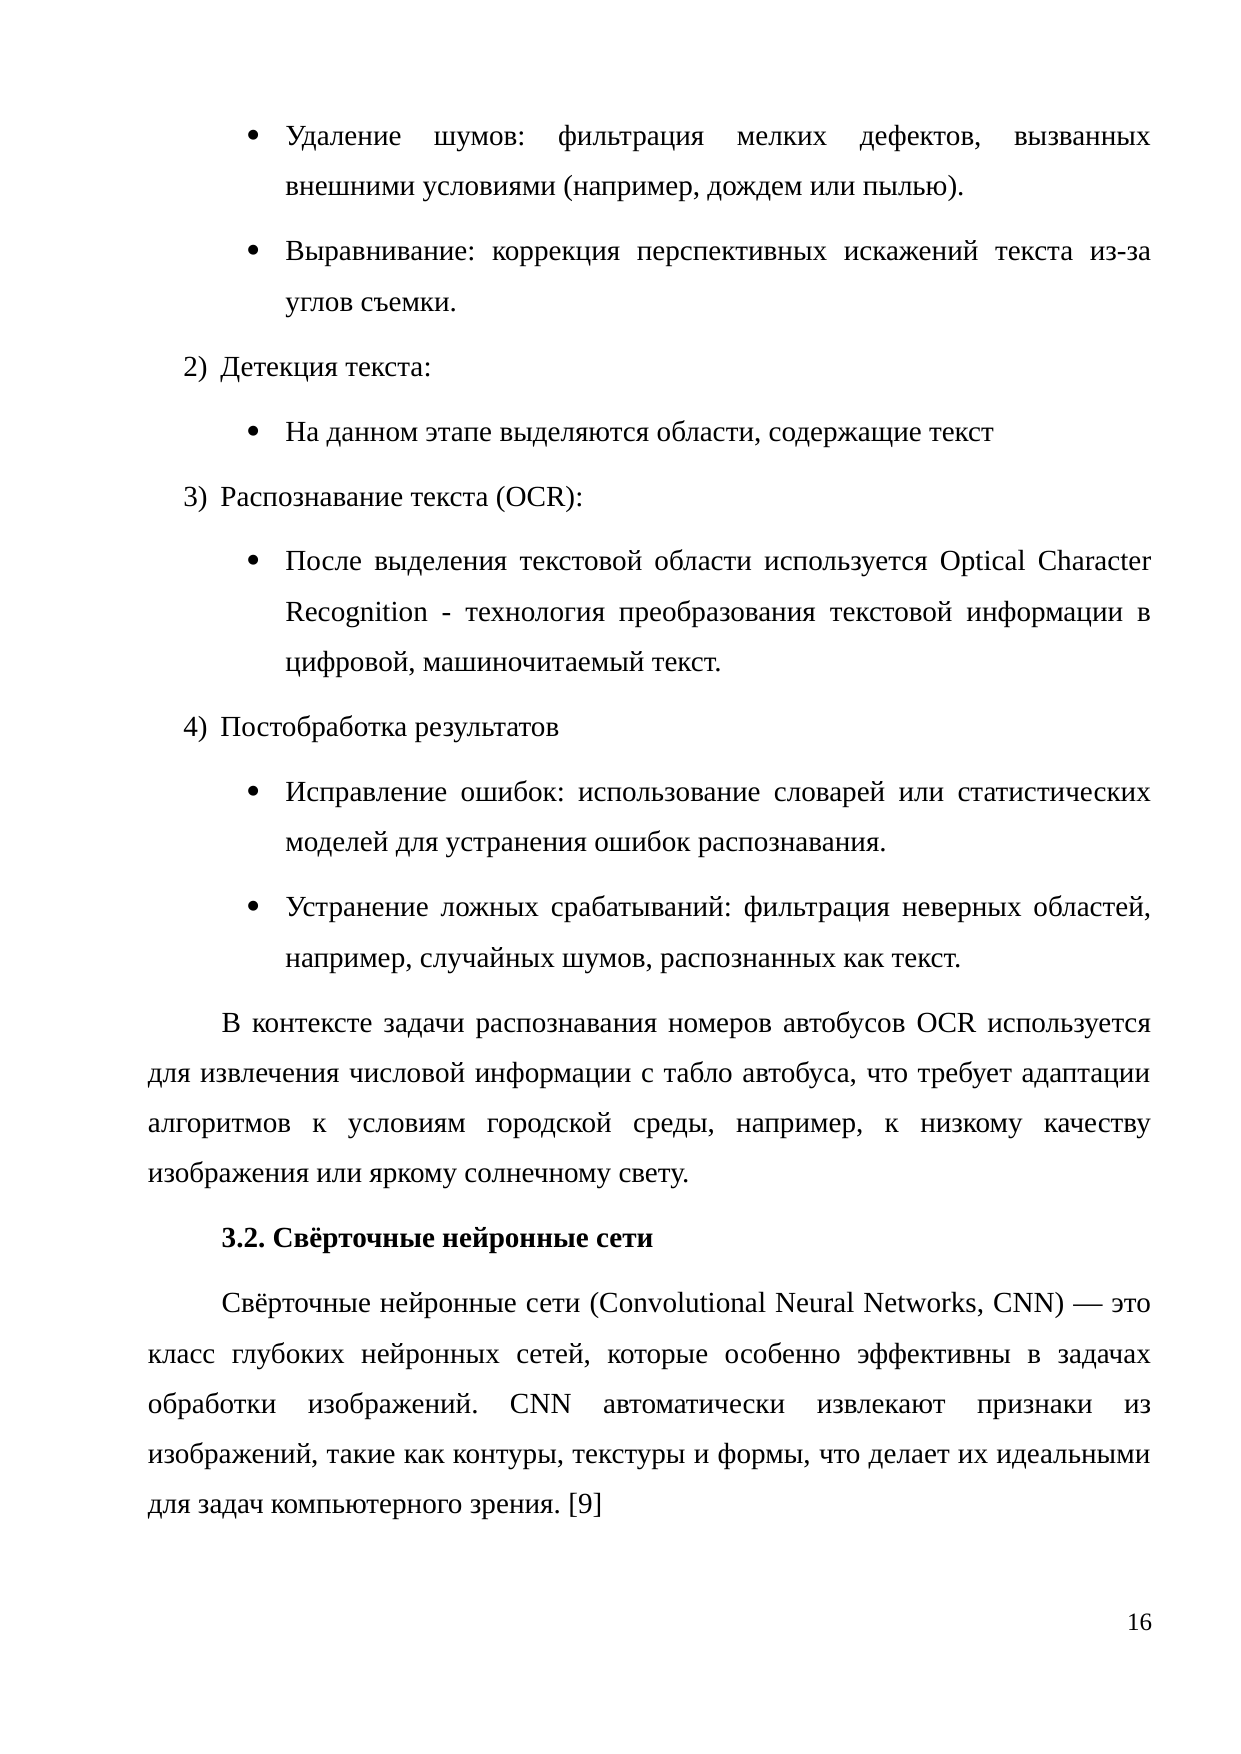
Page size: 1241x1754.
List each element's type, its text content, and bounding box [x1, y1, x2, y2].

list На данном этапе выделяются области, содержащие текст [248, 414, 1152, 447]
text В контексте задачи распознавания номеров автобусов OCR используется для извлечения числовой информации с табло автобуса, что требует адаптации алгоритмов к условиям городской среды, например, к низкому качеству изображения или яркому солнечному свету. [148, 1005, 1152, 1189]
list Удаление шумов: фильтрация мелких дефектов, вызванных внешними условиями (например, дождем или пылью). [248, 118, 1152, 202]
list После выделения текстовой области используется Optical Character Recognition - технология преобразования текстовой информации в цифровой, машиночитаемый текст. [248, 543, 1152, 678]
subtitle 3.2. Свёрточные нейронные сети [148, 1221, 1152, 1254]
list Детекция текста: [183, 349, 1152, 382]
text Свёрточные нейронные сети (Convolutional Neural Networks, CNN) — это класс глубоких нейронных сетей, которые особенно эффективны в задачах обработки изображений. CNN автоматически извлекают признаки из изображений, такие как контуры, текстуры и формы, что делает их идеальными для задач компьютерного зрения. [9] [148, 1285, 1152, 1520]
list Распознавание текста (OCR): [183, 479, 1152, 512]
list Исправление ошибок: использование словарей или статистических моделей для устранения ошибок распознавания. [248, 774, 1152, 858]
list Устранение ложных срабатываний: фильтрация неверных областей, например, случайных шумов, распознанных как текст. [248, 889, 1152, 973]
list Выравнивание: коррекция перспективных искажений текста из-за углов съемки. [248, 233, 1152, 317]
list Постобработка результатов [183, 709, 1152, 743]
